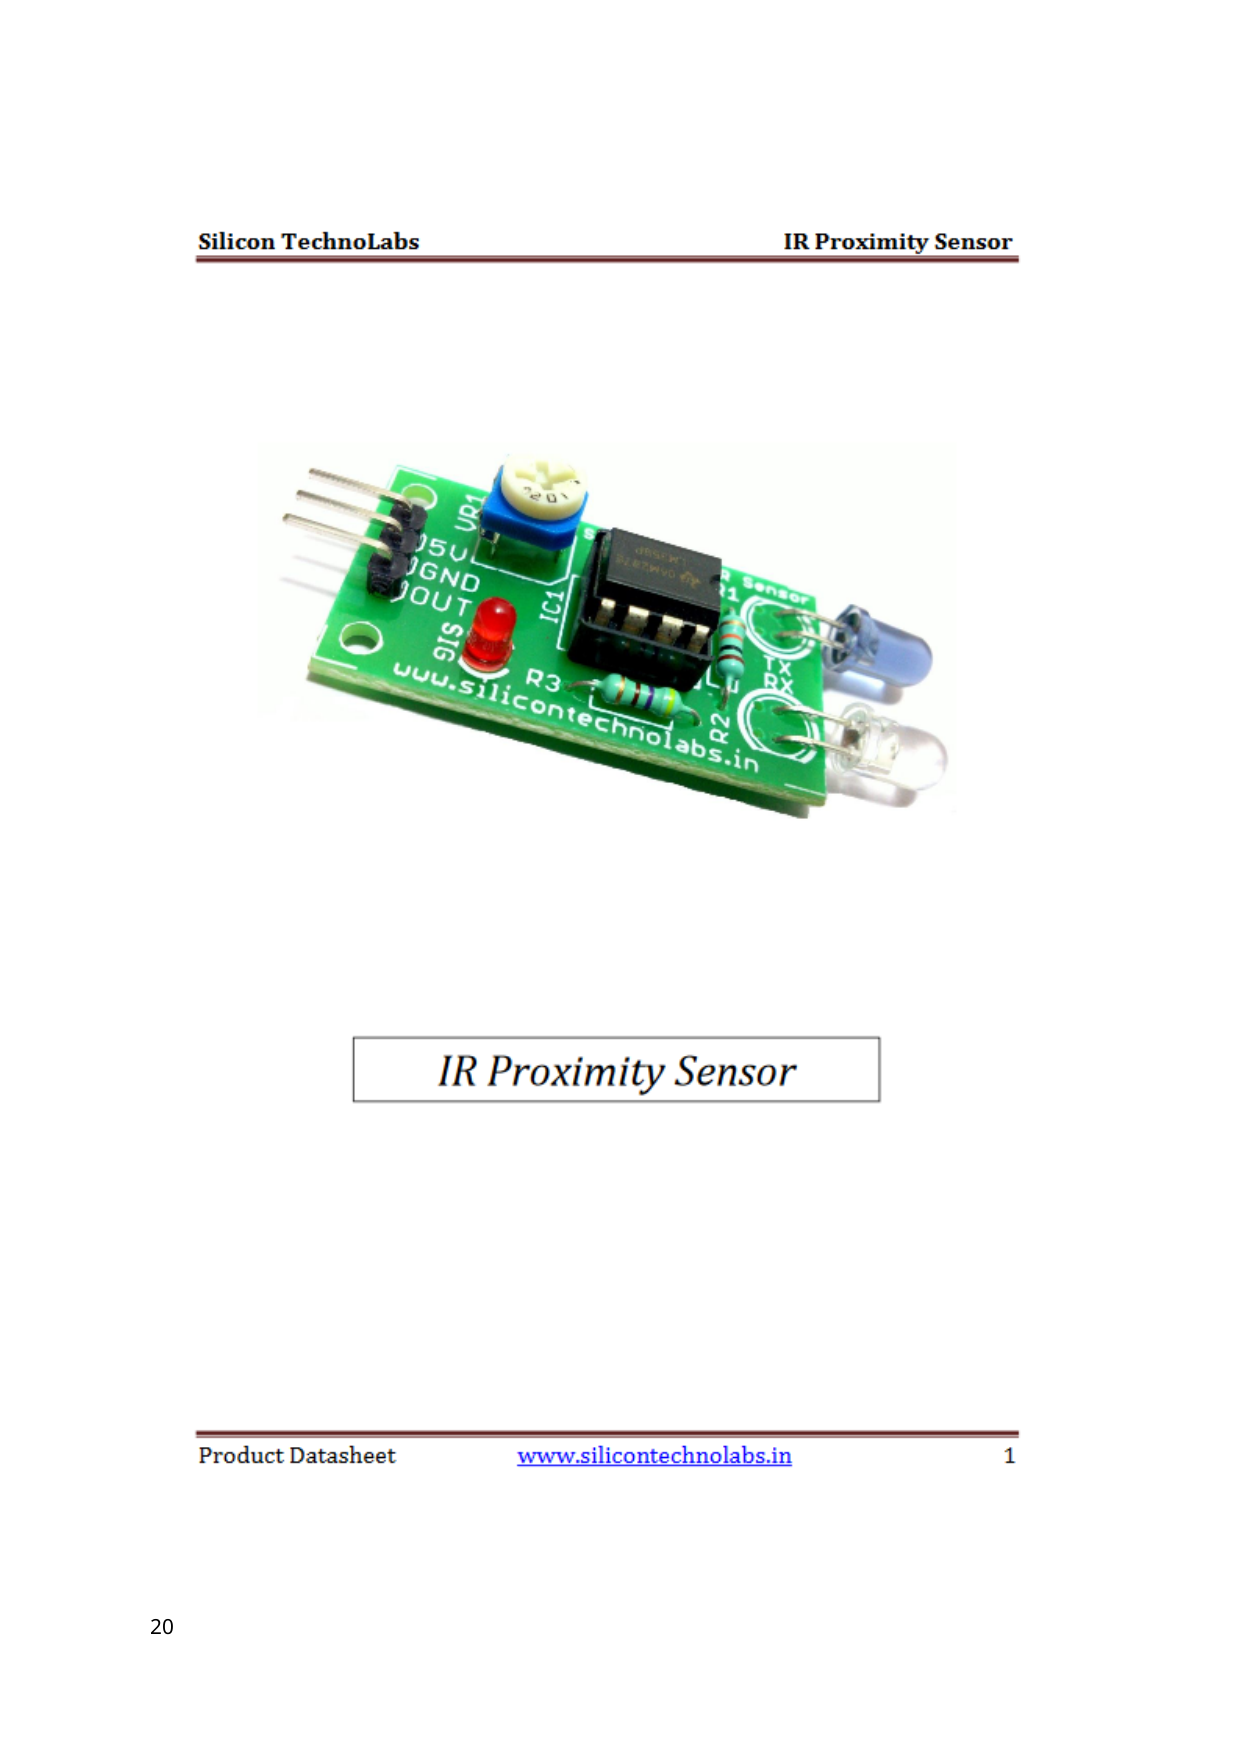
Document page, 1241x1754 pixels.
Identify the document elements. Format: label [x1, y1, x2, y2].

picture [150, 191, 1055, 1493]
